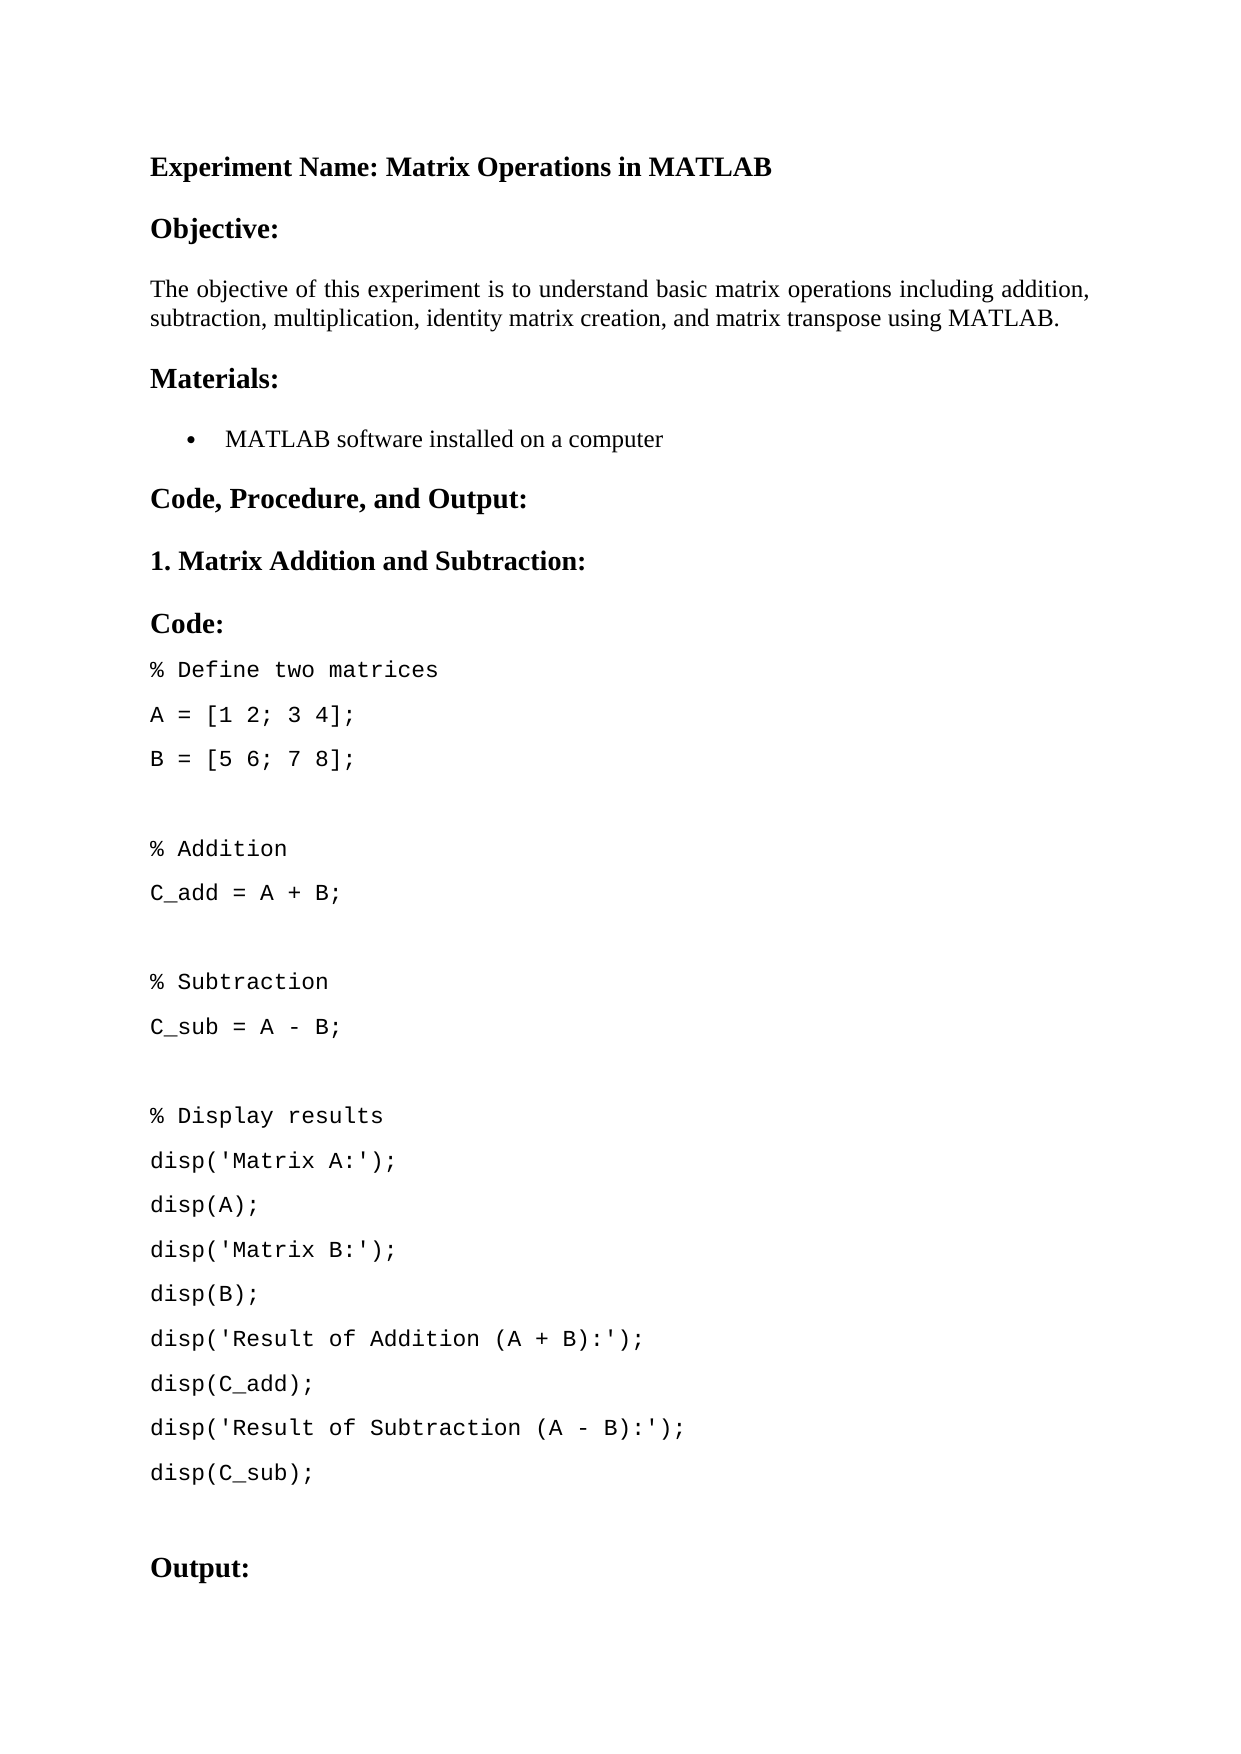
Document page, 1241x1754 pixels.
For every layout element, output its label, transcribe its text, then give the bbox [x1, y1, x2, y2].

list MATLAB software installed on a computer [187, 424, 1090, 452]
text % Subtraction [150, 971, 1090, 997]
text A = [1 2; 3 4]; [150, 703, 1090, 729]
subtitle 1. Matrix Addition and Subtraction: [150, 544, 1090, 577]
text Objective: [150, 212, 1090, 245]
text B = [5 6; 7 8]; [150, 748, 1090, 774]
text % Display results [150, 1104, 1090, 1130]
text disp(A); [150, 1194, 1090, 1219]
text disp(C_add); [150, 1372, 1090, 1398]
text disp(B); [150, 1283, 1090, 1309]
text disp(C_sub); [150, 1461, 1090, 1487]
text Code: [150, 606, 1090, 639]
text Materials: [150, 361, 1090, 394]
text % Addition [150, 837, 1090, 863]
text % Define two matrices [150, 659, 1090, 684]
text The objective of this experiment is to understand basic matrix operations including addition, subtraction, multiplication, identity matrix creation, and matrix transpose using MATLAB. [150, 274, 1090, 332]
text disp('Matrix B:'); [150, 1238, 1090, 1264]
text Experiment Name: Matrix Operations in MATLAB [150, 150, 1090, 182]
text C_add = A + B; [150, 882, 1090, 907]
text disp('Result of Subtraction (A - B):'); [150, 1417, 1090, 1442]
text disp('Matrix A:'); [150, 1149, 1090, 1175]
text C_sub = A - B; [150, 1015, 1090, 1041]
subtitle Code, Procedure, and Output: [150, 482, 1090, 515]
text disp('Result of Addition (A + B):'); [150, 1327, 1090, 1353]
text Output: [150, 1550, 1090, 1584]
